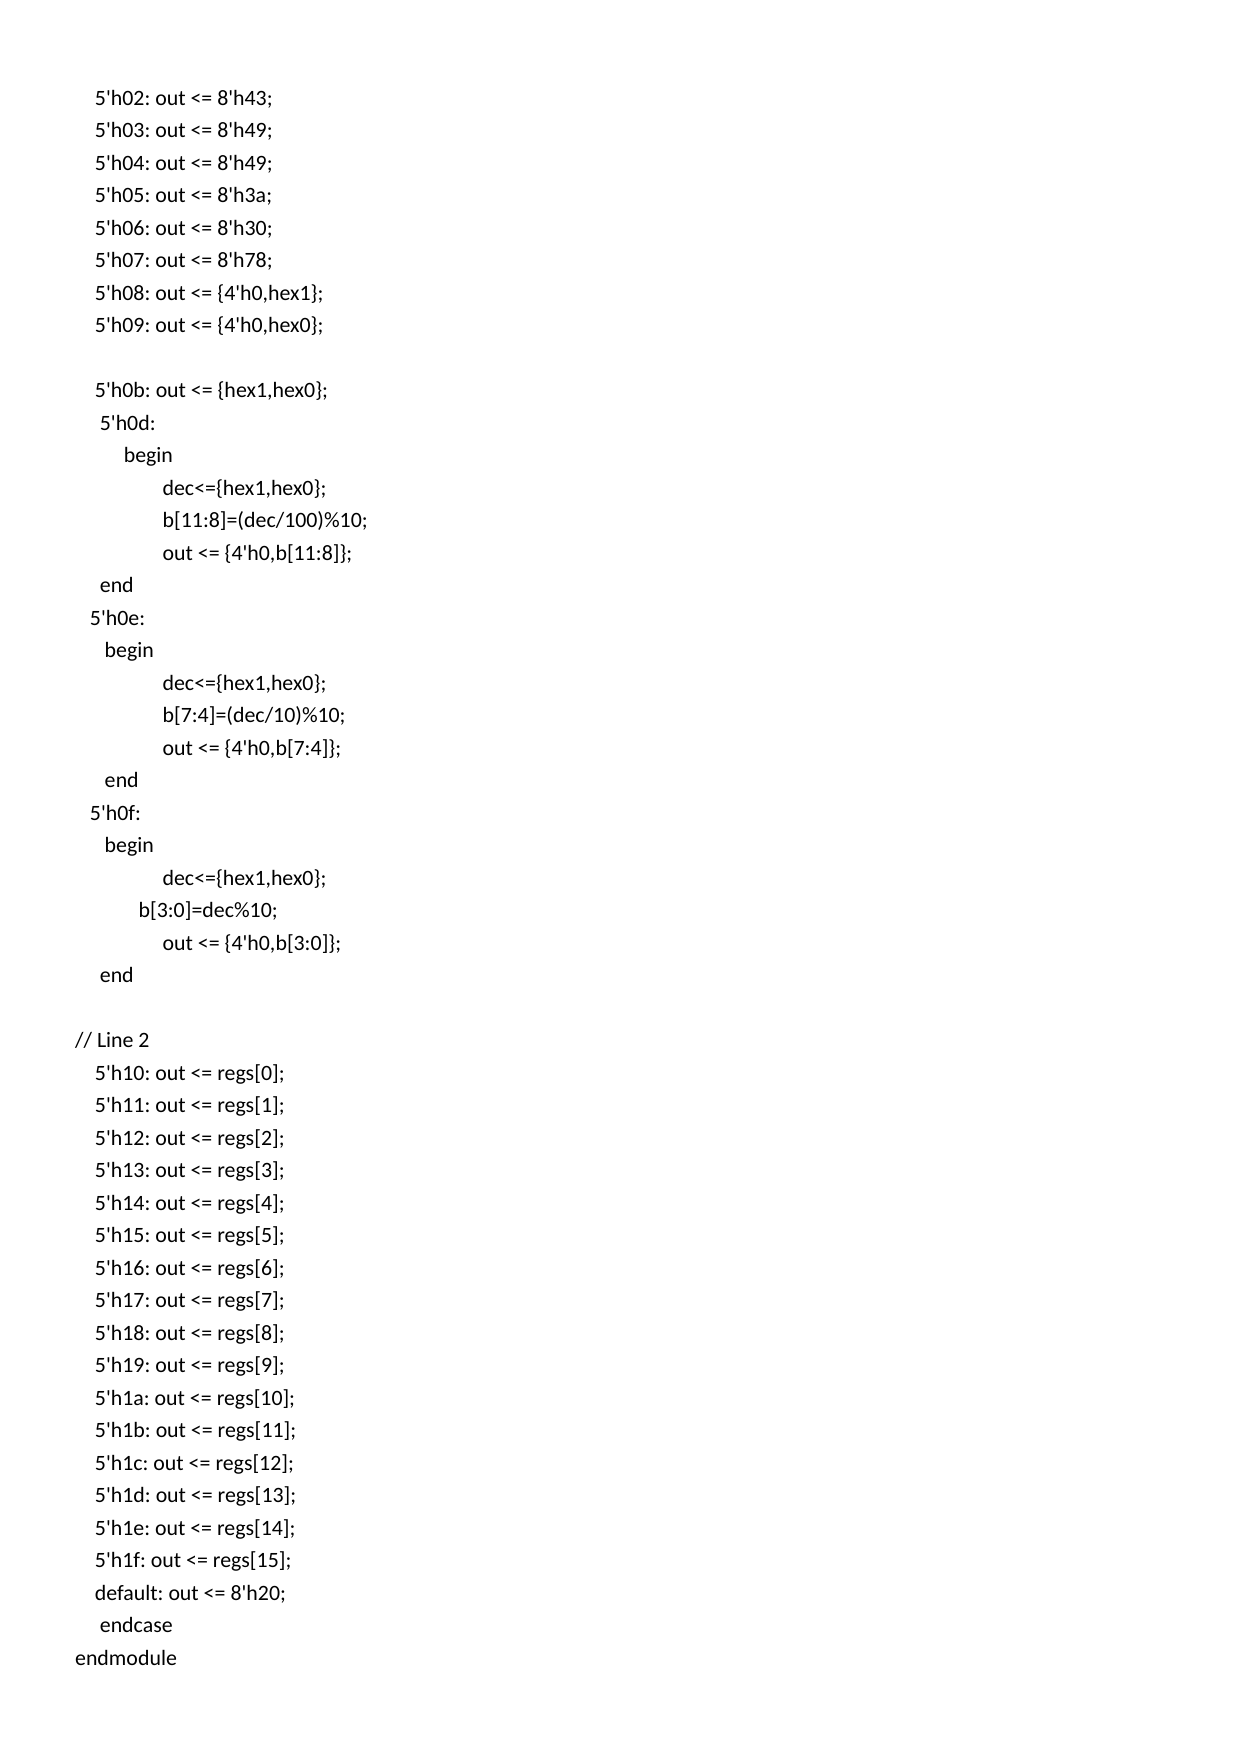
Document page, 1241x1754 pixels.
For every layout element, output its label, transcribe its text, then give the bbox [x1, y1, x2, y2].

text // Line 2 [75, 1023, 1165, 1056]
text dec<={hex1,hex0}; [75, 666, 1165, 698]
text b[3:0]=dec%10; [75, 893, 1165, 926]
text default: out <= 8'h20; [75, 1576, 1165, 1608]
text 5'h07: out <= 8'h78; [75, 243, 1165, 276]
text 5'h1a: out <= regs[10]; [75, 1381, 1165, 1413]
text 5'h12: out <= regs[2]; [75, 1121, 1165, 1153]
text 5'h0e: [75, 601, 1165, 633]
text 5'h06: out <= 8'h30; [75, 211, 1165, 243]
text end [75, 568, 1165, 601]
text 5'h10: out <= regs[0]; [75, 1056, 1165, 1088]
text 5'h13: out <= regs[3]; [75, 1153, 1165, 1186]
text 5'h1c: out <= regs[12]; [75, 1446, 1165, 1478]
text b[11:8]=(dec/100)%10; [75, 503, 1165, 536]
text 5'h1b: out <= regs[11]; [75, 1413, 1165, 1446]
text 5'h1f: out <= regs[15]; [75, 1543, 1165, 1576]
text 5'h05: out <= 8'h3a; [75, 178, 1165, 211]
text 5'h02: out <= 8'h43; [75, 81, 1165, 113]
text out <= {4'h0,b[7:4]}; [75, 731, 1165, 763]
text 5'h17: out <= regs[7]; [75, 1283, 1165, 1316]
text 5'h18: out <= regs[8]; [75, 1316, 1165, 1348]
text 5'h11: out <= regs[1]; [75, 1088, 1165, 1121]
text out <= {4'h0,b[11:8]}; [75, 536, 1165, 568]
text 5'h0d: [75, 406, 1165, 438]
text 5'h19: out <= regs[9]; [75, 1348, 1165, 1381]
text end [75, 763, 1165, 796]
text end [75, 958, 1165, 991]
text dec<={hex1,hex0}; [75, 861, 1165, 893]
text 5'h0b: out <= {hex1,hex0}; [75, 373, 1165, 406]
text b[7:4]=(dec/10)%10; [75, 698, 1165, 731]
text 5'h15: out <= regs[5]; [75, 1218, 1165, 1251]
text endmodule [75, 1641, 1165, 1673]
text 5'h09: out <= {4'h0,hex0}; [75, 308, 1165, 341]
text endcase [75, 1608, 1165, 1641]
text begin [75, 633, 1165, 666]
text 5'h1e: out <= regs[14]; [75, 1511, 1165, 1543]
text out <= {4'h0,b[3:0]}; [75, 926, 1165, 958]
text 5'h1d: out <= regs[13]; [75, 1478, 1165, 1511]
text dec<={hex1,hex0}; [75, 471, 1165, 503]
text 5'h14: out <= regs[4]; [75, 1186, 1165, 1218]
text begin [75, 438, 1165, 471]
text 5'h08: out <= {4'h0,hex1}; [75, 276, 1165, 308]
text begin [75, 828, 1165, 861]
text 5'h04: out <= 8'h49; [75, 146, 1165, 178]
text 5'h03: out <= 8'h49; [75, 113, 1165, 146]
text 5'h16: out <= regs[6]; [75, 1251, 1165, 1283]
text 5'h0f: [75, 796, 1165, 828]
